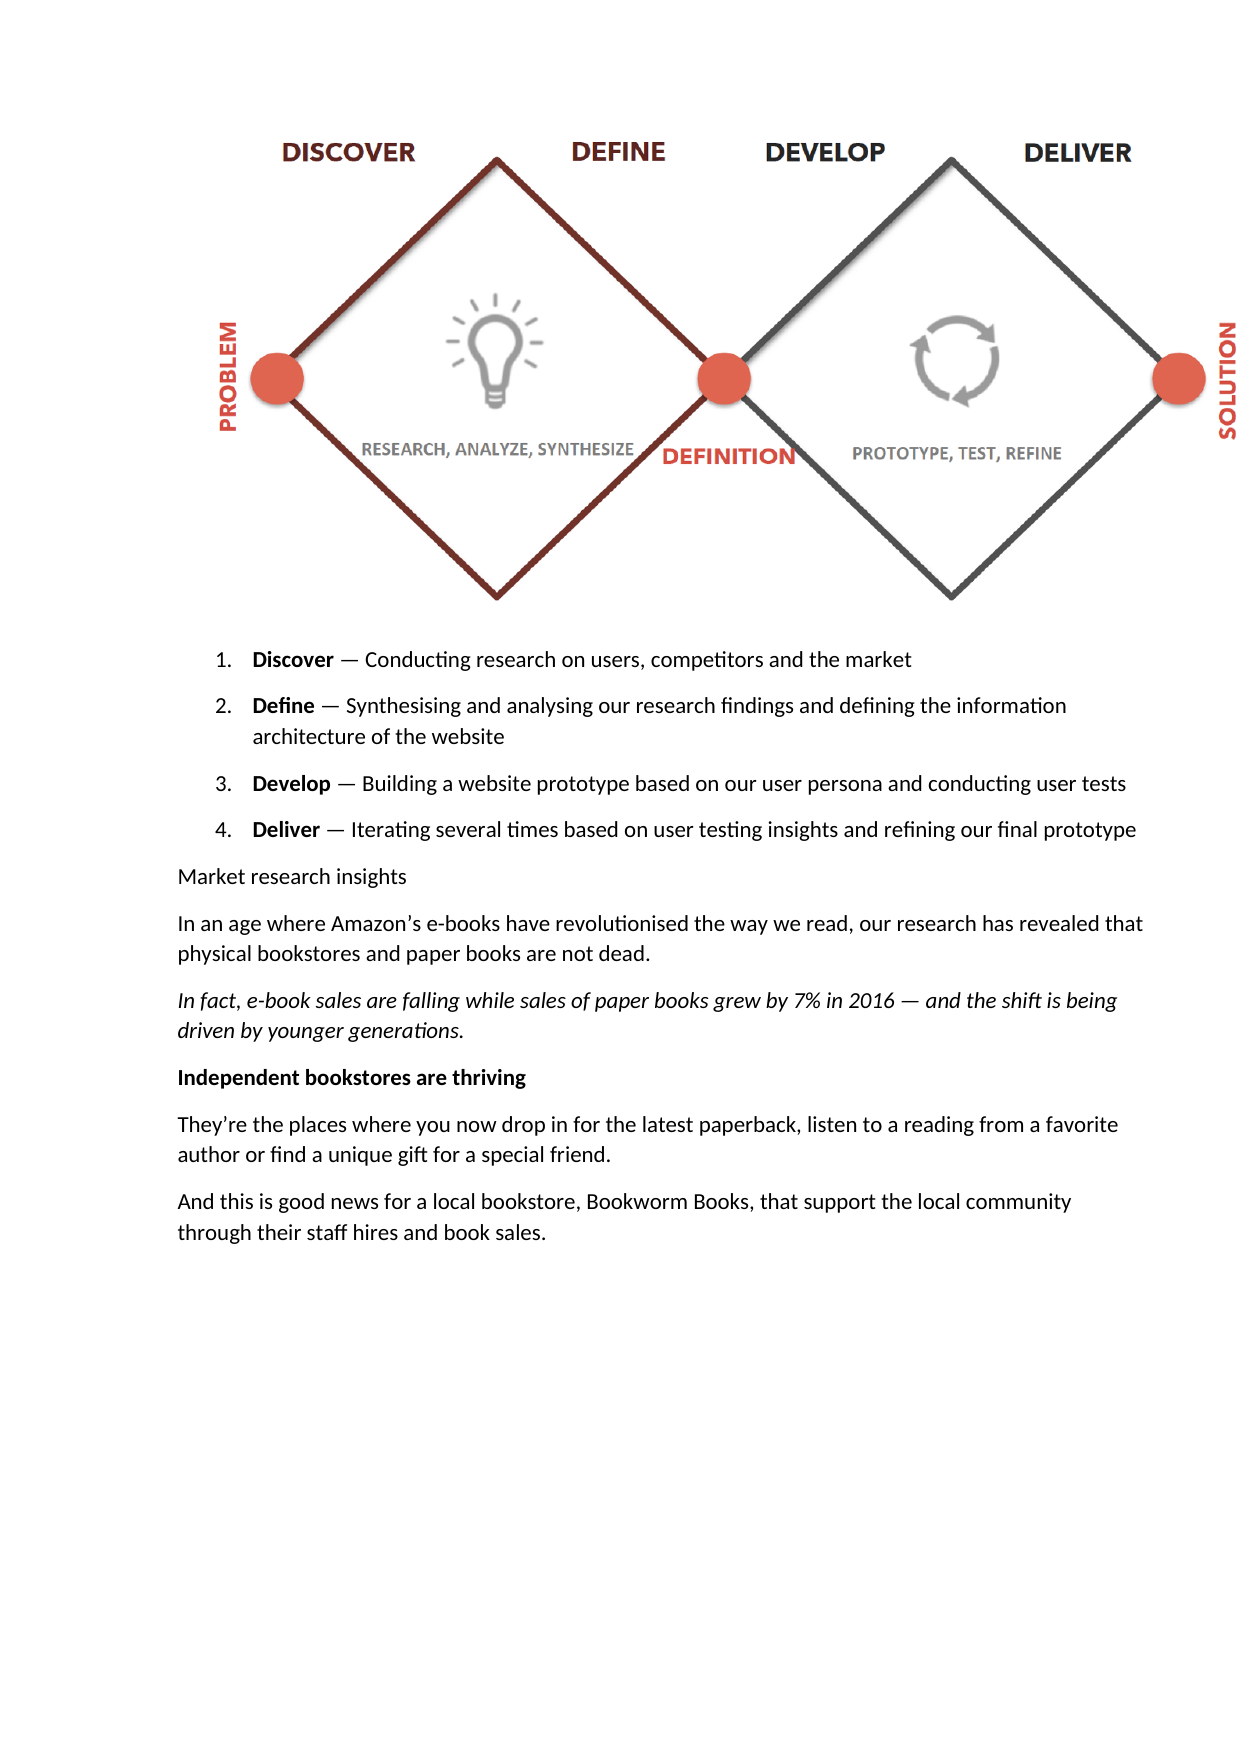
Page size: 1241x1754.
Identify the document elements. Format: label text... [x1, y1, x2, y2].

list Define — Synthesising and analysing our research findings and defining the information architecture of the website [215, 692, 1152, 750]
text In an age where Amazon’s e-books have revolutionised the way we read, our research has revealed that physical bookstores and paper books are not dead. [177, 909, 1152, 968]
text And this is good news for a local bookstore, Bookworm Books, that support the local community through their staff hires and book sales. [177, 1187, 1152, 1246]
list Deliver — Iterating several times based on user testing insights and refining our final prototype [215, 816, 1152, 844]
picture [177, 118, 1241, 626]
list Discover — Conducting research on users, competitors and the market [215, 645, 1152, 673]
text In fact, e-book sales are falling while sales of paper books grew by 7% in 2016 — and the shift is being driven by younger generations. [177, 986, 1152, 1045]
text Independent bookstores are thriving [177, 1063, 1152, 1092]
text Market research insights [177, 862, 1152, 891]
text They’re the places where you now drop in for the latest paperback, listen to a reading from a favorite author or find a unique gift for a special friend. [177, 1110, 1152, 1169]
list Develop — Building a website prototype based on our user persona and conducting user tests [215, 769, 1152, 797]
